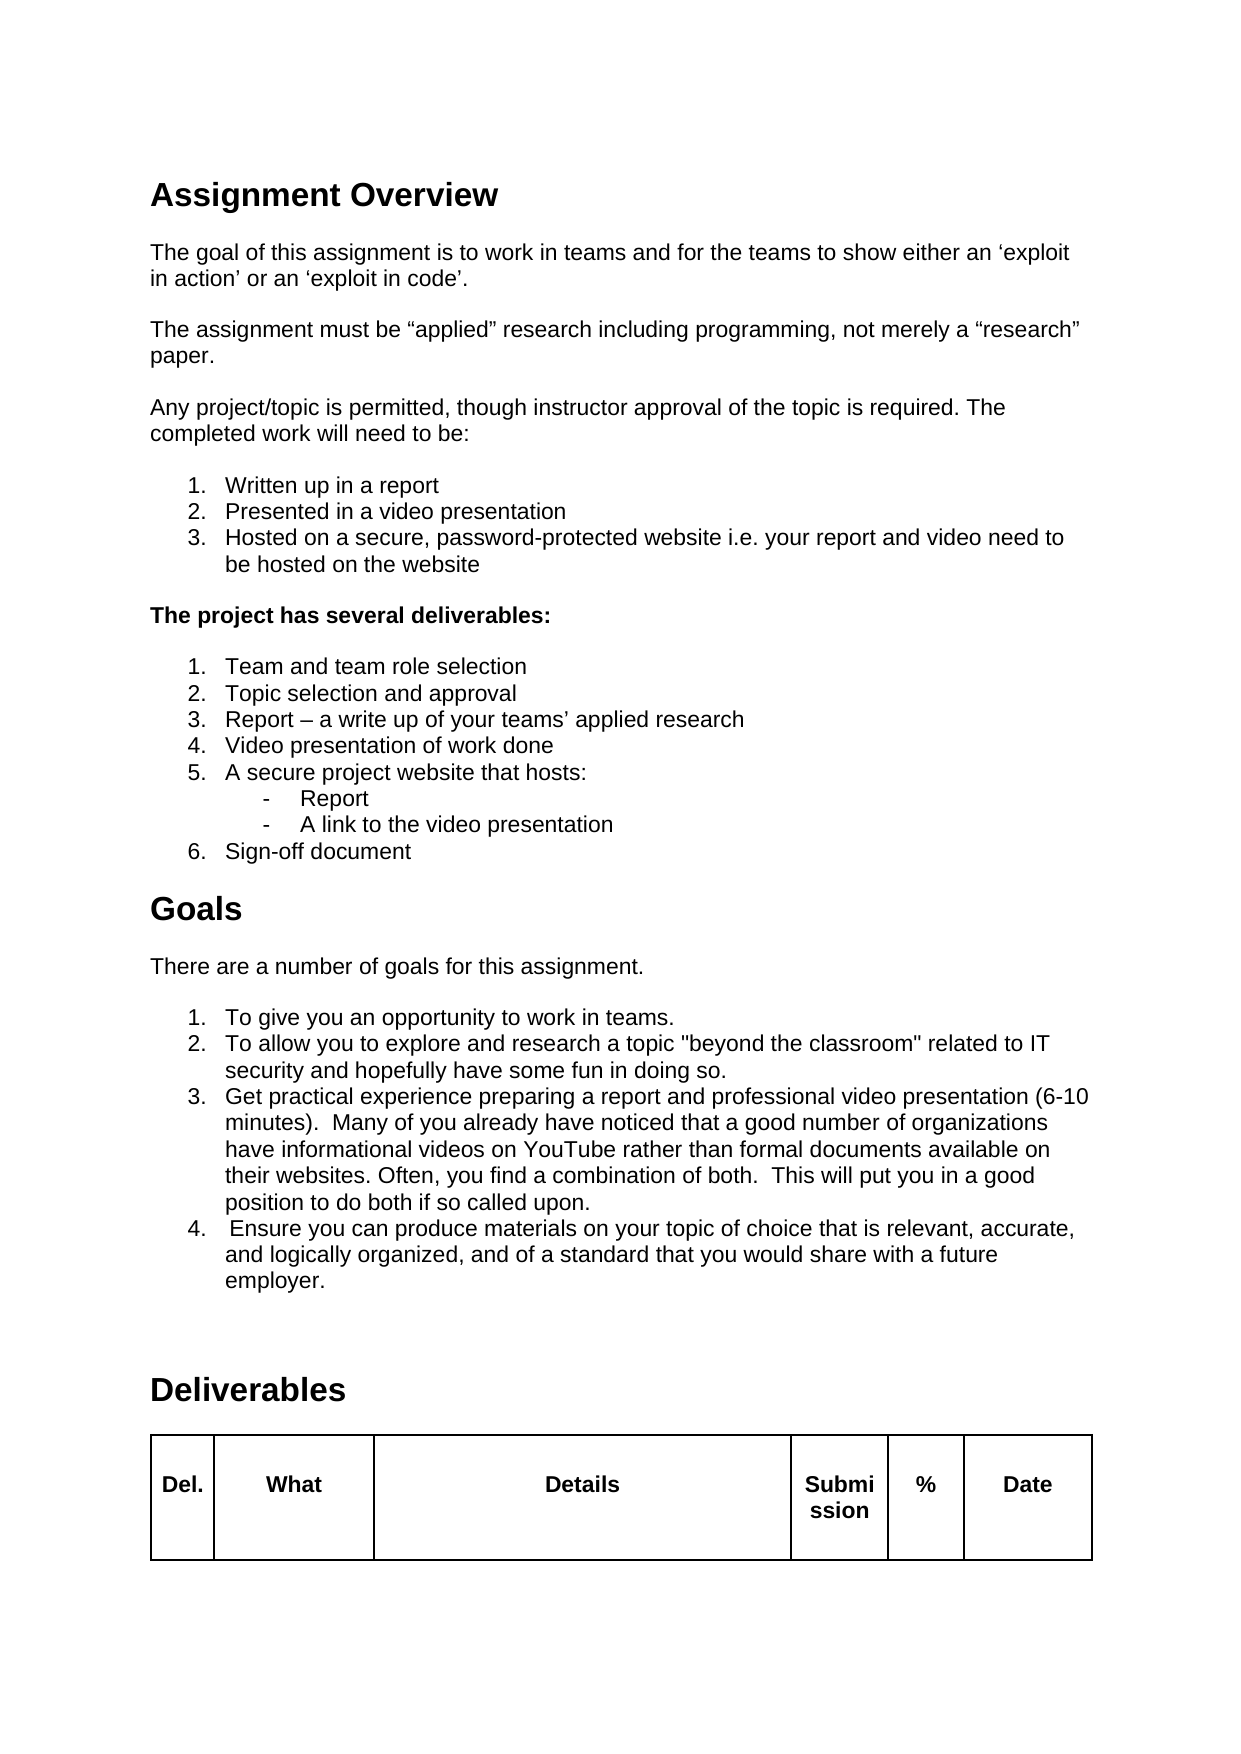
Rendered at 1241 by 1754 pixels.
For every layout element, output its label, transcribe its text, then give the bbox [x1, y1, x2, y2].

list Video presentation of work done [187, 732, 1090, 759]
list Hosted on a secure, password-protected website i.e. your report and video need to be hosted on the website [187, 524, 1090, 577]
table_header % [889, 1436, 963, 1559]
text Goals [150, 889, 1090, 928]
list To allow you to explore and research a topic "beyond the classroom" related to IT security and hopefully have some fun in doing so. [187, 1030, 1090, 1083]
text Any project/topic is permitted, though instructor approval of the topic is required. The completed work will need to be: [150, 394, 1090, 447]
list Presented in a video presentation [187, 498, 1090, 524]
table_header Submission [792, 1436, 887, 1559]
table_header Del. [152, 1436, 213, 1559]
table_header What [215, 1436, 373, 1559]
list Report [262, 785, 1090, 811]
list A secure project website that hosts: [187, 759, 1090, 785]
text The goal of this assignment is to work in teams and for the teams to show either an ‘exploit in action’ or an ‘exploit in code’. [150, 238, 1090, 291]
text Deliverables [150, 1370, 1090, 1409]
text Assignment Overview [150, 175, 1090, 213]
text The assignment must be “applied” research including programming, not merely a “research” paper. [150, 316, 1090, 369]
list A link to the video presentation [262, 811, 1090, 838]
table_header Date [965, 1436, 1091, 1559]
text There are a number of goals for this assignment. [150, 953, 1090, 979]
list Topic selection and approval [187, 680, 1090, 706]
table_header Details [375, 1436, 790, 1559]
list Sign-off document [187, 838, 1090, 864]
list Report – a write up of your teams’ applied research [187, 706, 1090, 732]
list Team and team role selection [187, 653, 1090, 680]
text The project has several deliverables: [150, 602, 1090, 628]
list Written up in a report [187, 472, 1090, 498]
list Get practical experience preparing a report and professional video presentation (6-10 minutes). Many of you already have noticed that a good number of organizations have informational videos on YouTube rather than formal documents available on their websites. Often, you find a combination of both. This will put you in a good position to do both if so called upon. [187, 1083, 1090, 1215]
list To give you an opportunity to work in teams. [187, 1004, 1090, 1030]
list Ensure you can produce materials on your topic of choice that is relevant, accurate, and logically organized, and of a standard that you would share with a future employer. [187, 1215, 1090, 1294]
